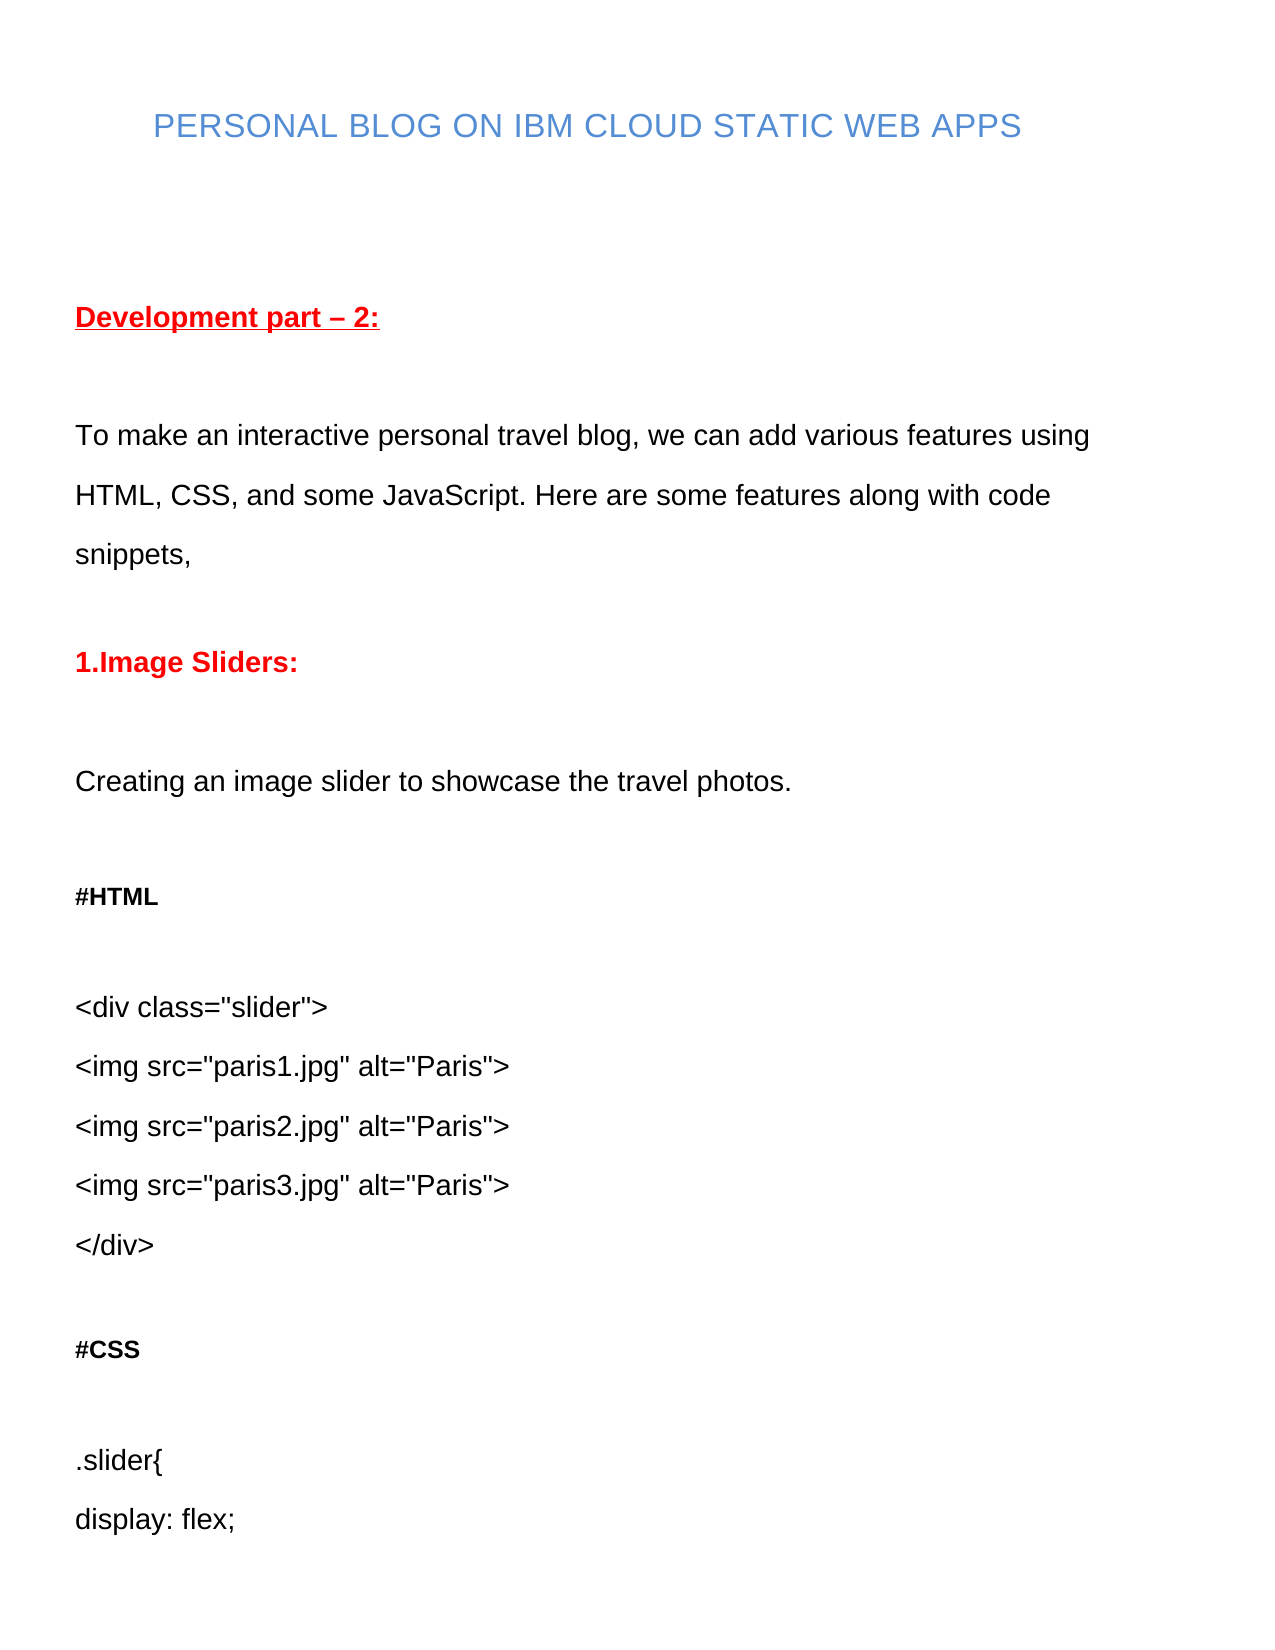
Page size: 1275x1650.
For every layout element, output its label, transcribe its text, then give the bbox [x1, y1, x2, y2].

text <img src="paris2.jpg" alt="Paris"> [75, 1109, 1200, 1142]
text 1.Image Sliders: [75, 645, 1200, 678]
text <img src="paris3.jpg" alt="Paris"> [75, 1168, 1200, 1202]
text To make an interactive personal travel blog, we can add various features using [75, 418, 1200, 452]
text HTML, CSS, and some JavaScript. Here are some features along with code [75, 478, 1200, 511]
text Creating an image slider to showcase the travel photos. [75, 763, 1200, 797]
text snippets, [75, 537, 1200, 571]
text <img src="paris1.jpg" alt="Paris"> [75, 1049, 1200, 1083]
text #HTML [75, 882, 1200, 911]
text </div> [75, 1227, 1200, 1261]
text display: flex; [75, 1502, 1200, 1536]
text Development part – 2: [75, 299, 1200, 333]
text .slider{ [75, 1443, 1200, 1476]
text #CSS [75, 1335, 1200, 1364]
subtitle PERSONAL BLOG ON IBM CLOUD STATIC WEB APPS [75, 106, 1200, 145]
text <div class="slider"> [75, 990, 1200, 1023]
